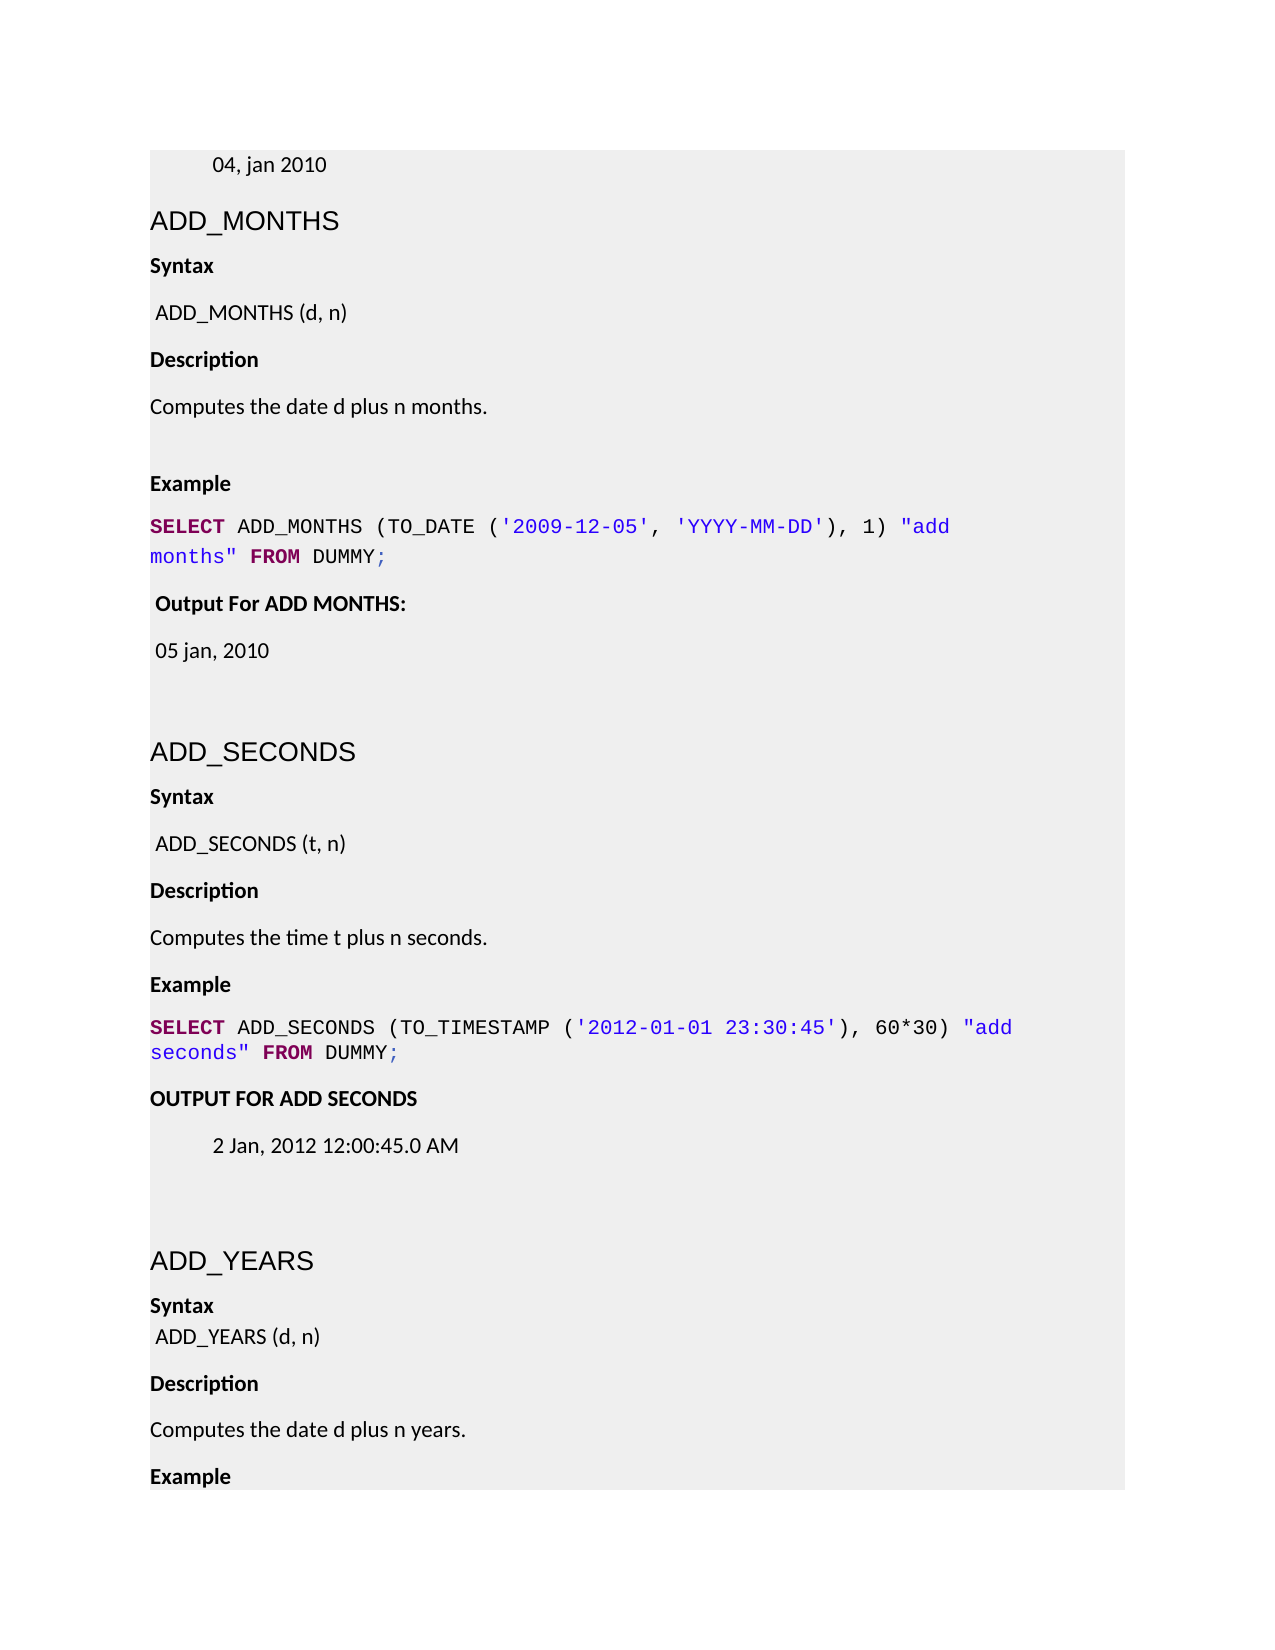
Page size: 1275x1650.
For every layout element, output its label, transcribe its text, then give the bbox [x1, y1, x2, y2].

text Computes the date d plus n months. [150, 392, 1125, 420]
subtitle ADD_SECONDS [150, 736, 1125, 767]
text 04, jan 2010 [150, 150, 1125, 178]
text Output For ADD MONTHS: [150, 589, 1125, 617]
text Description [150, 1369, 1125, 1397]
text Description [150, 345, 1125, 373]
text Syntax [150, 782, 1125, 810]
text 2 Jan, 2012 12:00:45.0 AM [150, 1131, 1125, 1159]
text OUTPUT FOR ADD SECONDS [150, 1084, 1125, 1112]
text Example [150, 1462, 1125, 1490]
text Description [150, 876, 1125, 904]
text ADD_MONTHS (d, n) [150, 298, 1125, 326]
text Computes the date d plus n years. [150, 1416, 1125, 1443]
subtitle ADD_MONTHS [150, 205, 1125, 236]
text Syntax ADD_YEARS (d, n) [150, 1292, 1125, 1350]
text Example [150, 970, 1125, 998]
text 05 jan, 2010 [150, 636, 1125, 664]
subtitle ADD_YEARS [150, 1245, 1125, 1277]
text ADD_SECONDS (t, n) [150, 829, 1125, 857]
text Example [150, 439, 1125, 497]
text Computes the time t plus n seconds. [150, 923, 1125, 951]
text SELECT ADD_SECONDS (TO_TIMESTAMP ('2012-01-01 23:30:45'), 60*30) "add seconds" FROM DUMMY; [150, 1017, 1125, 1066]
text Syntax [150, 251, 1125, 279]
text SELECT ADD_MONTHS (TO_DATE ('2009-12-05', 'YYYY-MM-DD'), 1) "add months" FROM DUMMY; [150, 516, 1125, 570]
